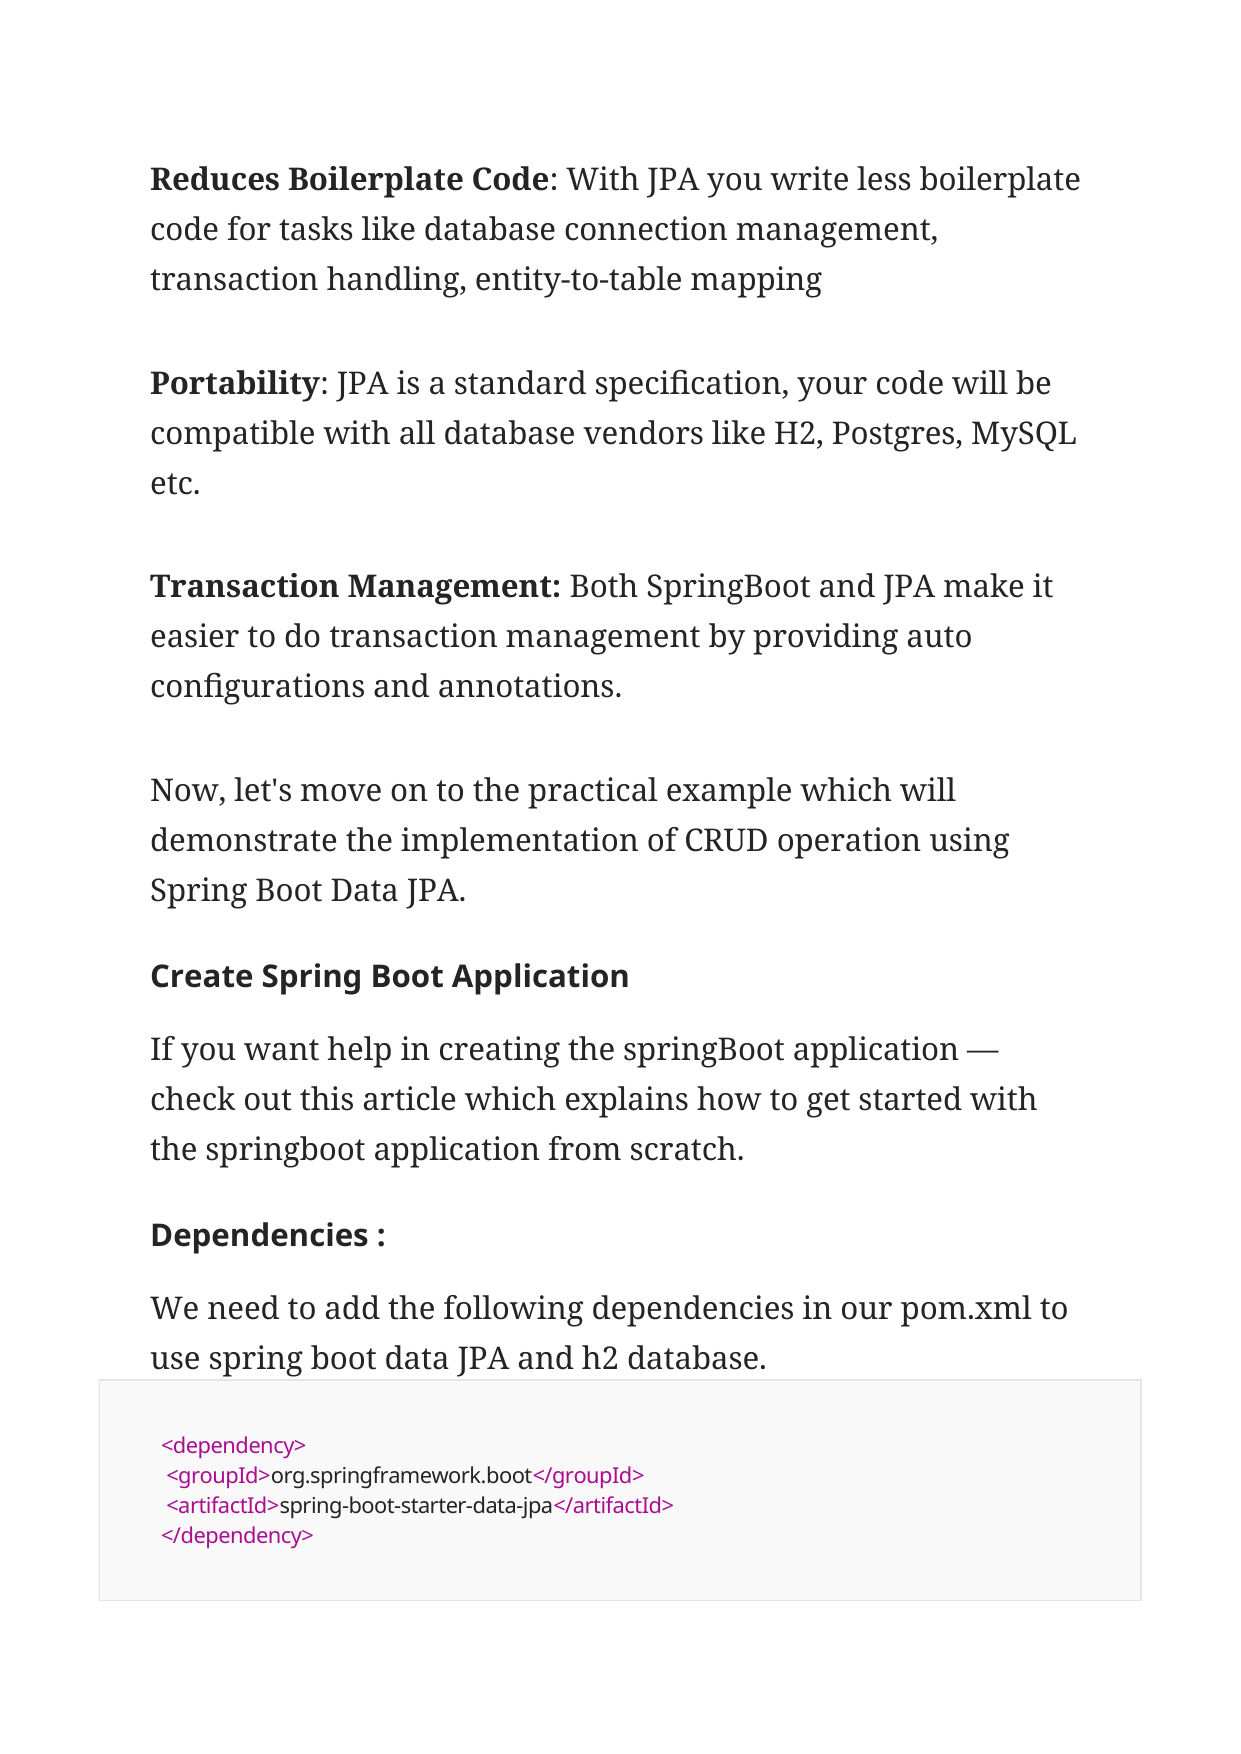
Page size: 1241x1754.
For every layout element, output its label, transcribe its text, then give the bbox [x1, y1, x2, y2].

text Create Spring Boot Application [150, 954, 1090, 996]
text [100, 1381, 1140, 1600]
text Transaction Management: Both SpringBoot and JPA make it easier to do transaction management by providing auto configurations and annotations. [150, 557, 1090, 707]
text If you want help in creating the springBoot application — check out this article which explains how to get started with the springboot application from scratch. [150, 1020, 1090, 1170]
text Dependencies : [150, 1213, 1090, 1255]
text We need to add the following dependencies in our pom.xml to use spring boot data JPA and h2 database. [150, 1279, 1090, 1379]
text Reduces Boilerplate Code: With JPA you write less boilerplate code for tasks like database connection management, transaction handling, entity-to-table mapping [150, 150, 1090, 300]
text Now, let's move on to the practical example which will demonstrate the implementation of CRUD operation using Spring Boot Data JPA. [150, 761, 1090, 911]
text Portability: JPA is a standard specification, your code will be compatible with all database vendors like H2, Postgres, MySQL etc. [150, 353, 1090, 503]
